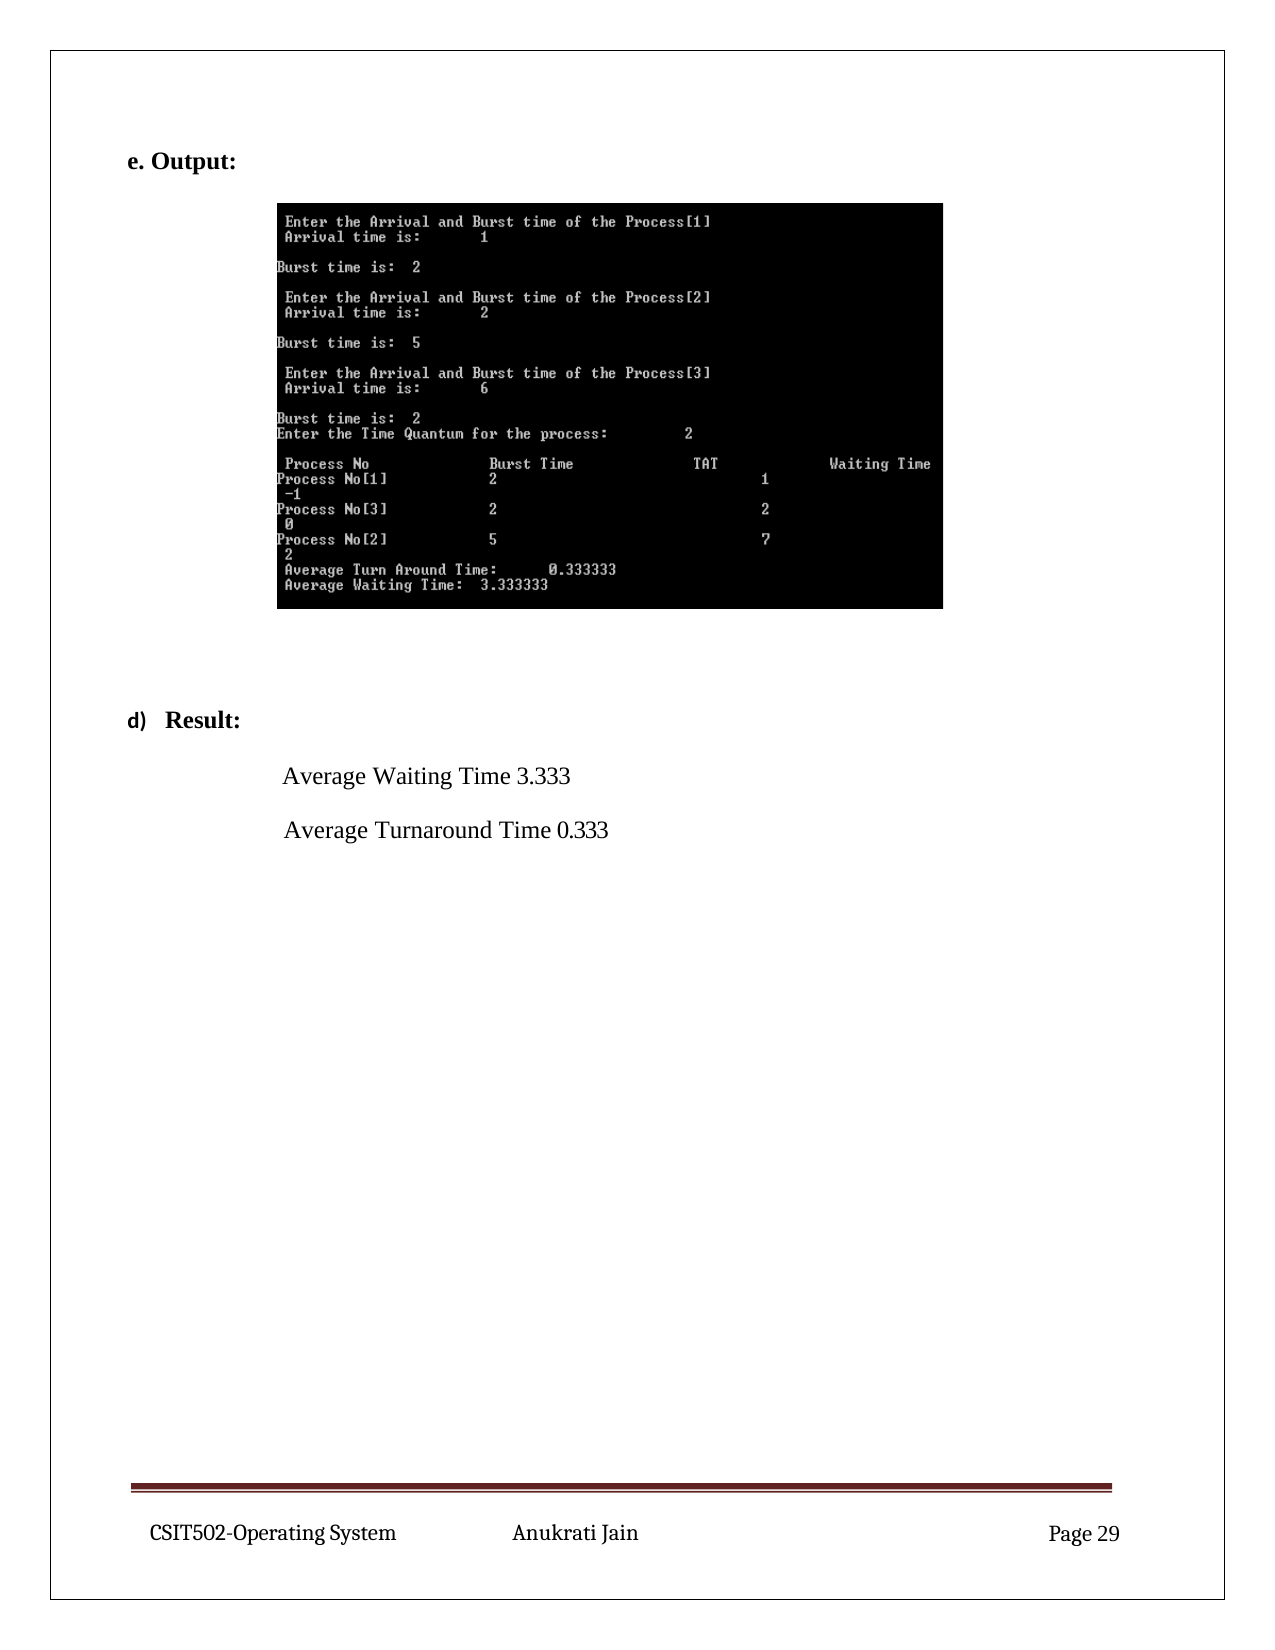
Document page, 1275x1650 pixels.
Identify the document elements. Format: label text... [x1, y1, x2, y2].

text e. Output: [127, 146, 1154, 174]
subtitle Result: [127, 705, 1154, 734]
text Average Waiting Time 3.333 [282, 761, 1154, 790]
picture [277, 203, 944, 609]
text Average Turnaround Time 0.333 [127, 815, 1154, 844]
